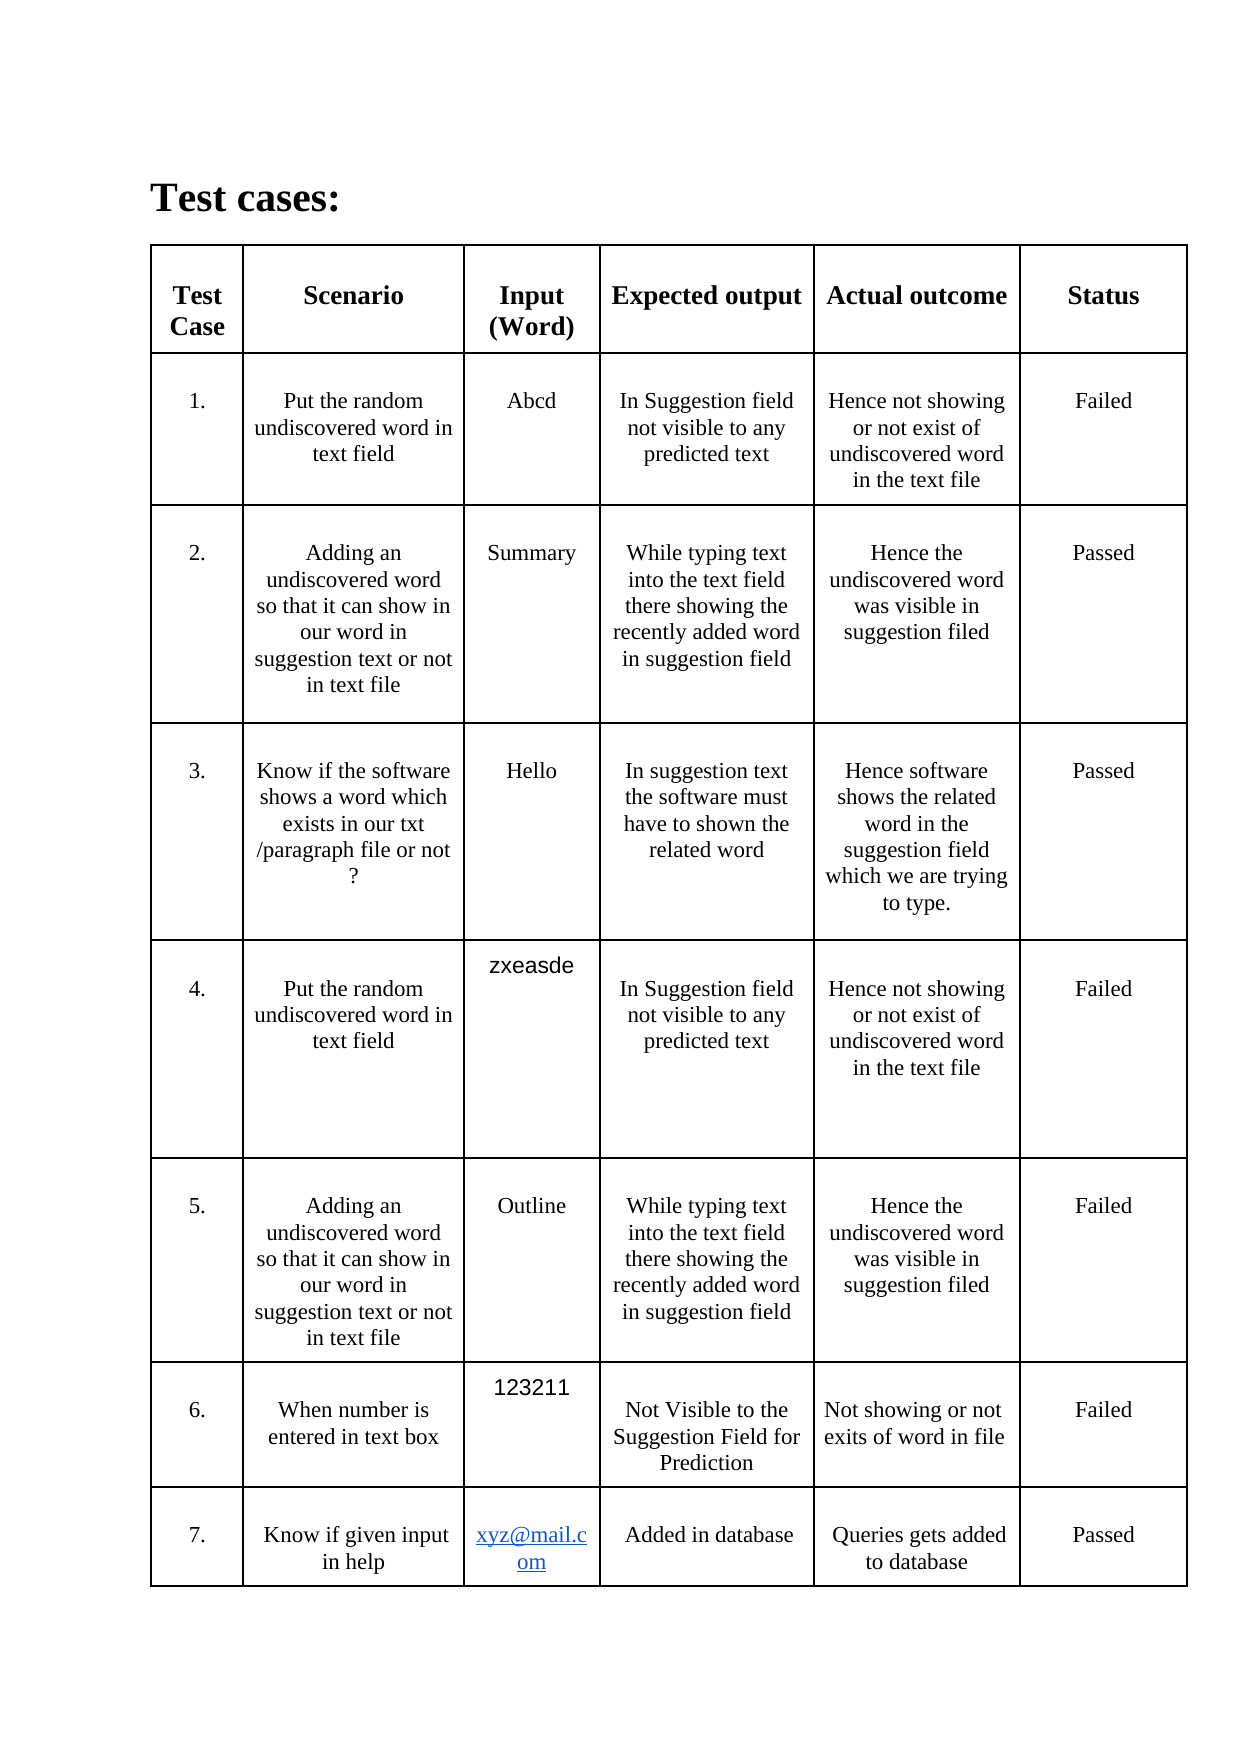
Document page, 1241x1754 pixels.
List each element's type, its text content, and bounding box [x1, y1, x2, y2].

table_cell Added in database [601, 1488, 813, 1584]
table_cell 7. [152, 1488, 242, 1584]
table_cell In suggestion text the software must have to shown the related word [601, 724, 813, 939]
table_cell While typing text into the text field there showing the recently added word in suggestion field [601, 1159, 813, 1361]
table_header Expected output [601, 246, 813, 352]
table_header Actual outcome [815, 246, 1019, 352]
text Test cases: [150, 173, 1090, 221]
table_cell 1. [152, 354, 242, 504]
table_cell Failed [1021, 941, 1186, 1157]
table_cell Not showing or not exits of word in file [815, 1363, 1019, 1486]
table_cell zxeasde [465, 941, 599, 1157]
table_cell When number is entered in text box [244, 1363, 463, 1486]
table_cell 5. [152, 1159, 242, 1361]
table_cell While typing text into the text field there showing the recently added word in suggestion field [601, 506, 813, 722]
table_cell In Suggestion field not visible to any predicted text [601, 941, 813, 1157]
table_cell Adding an undiscovered word so that it can show in our word in suggestion text or not in text file [244, 1159, 463, 1361]
table_cell Passed [1021, 1488, 1186, 1584]
table_header Status [1021, 246, 1186, 352]
table_cell Put the random undiscovered word in text field [244, 941, 463, 1157]
table_cell Hence not showing or not exist of undiscovered word in the text file [815, 354, 1019, 504]
table_cell Know if the software shows a word which exists in our txt /paragraph file or not ? [244, 724, 463, 939]
table_cell Hello [465, 724, 599, 939]
table_cell Not Visible to the Suggestion Field for Prediction [601, 1363, 813, 1486]
table_cell Hence software shows the related word in the suggestion field which we are trying to type. [815, 724, 1019, 939]
table_cell Put the random undiscovered word in text field [244, 354, 463, 504]
table_cell Passed [1021, 724, 1186, 939]
table_cell Adding an undiscovered word so that it can show in our word in suggestion text or not in text file [244, 506, 463, 722]
table_cell 2. [152, 506, 242, 722]
table_cell xyz@mail.com [465, 1488, 599, 1584]
table_header Scenario [244, 246, 463, 352]
table_cell Hence the undiscovered word was visible in suggestion filed [815, 506, 1019, 722]
table_cell Hence the undiscovered word was visible in suggestion filed [815, 1159, 1019, 1361]
table_cell 3. [152, 724, 242, 939]
table_cell Summary [465, 506, 599, 722]
table_cell Failed [1021, 354, 1186, 504]
table_cell 4. [152, 941, 242, 1157]
table_cell Outline [465, 1159, 599, 1361]
table_cell Failed [1021, 1159, 1186, 1361]
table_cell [244, 1488, 463, 1584]
table_cell In Suggestion field not visible to any predicted text [601, 354, 813, 504]
table_cell Passed [1021, 506, 1186, 722]
table_cell 123211 [465, 1363, 599, 1486]
table_cell Abcd [465, 354, 599, 504]
table_header Input (Word) [465, 246, 599, 352]
table_cell Queries gets added to database [815, 1488, 1019, 1584]
table_cell Failed [1021, 1363, 1186, 1486]
table_cell 6. [152, 1363, 242, 1486]
table_header Test Case [152, 246, 242, 352]
table_cell Hence not showing or not exist of undiscovered word in the text file [815, 941, 1019, 1157]
